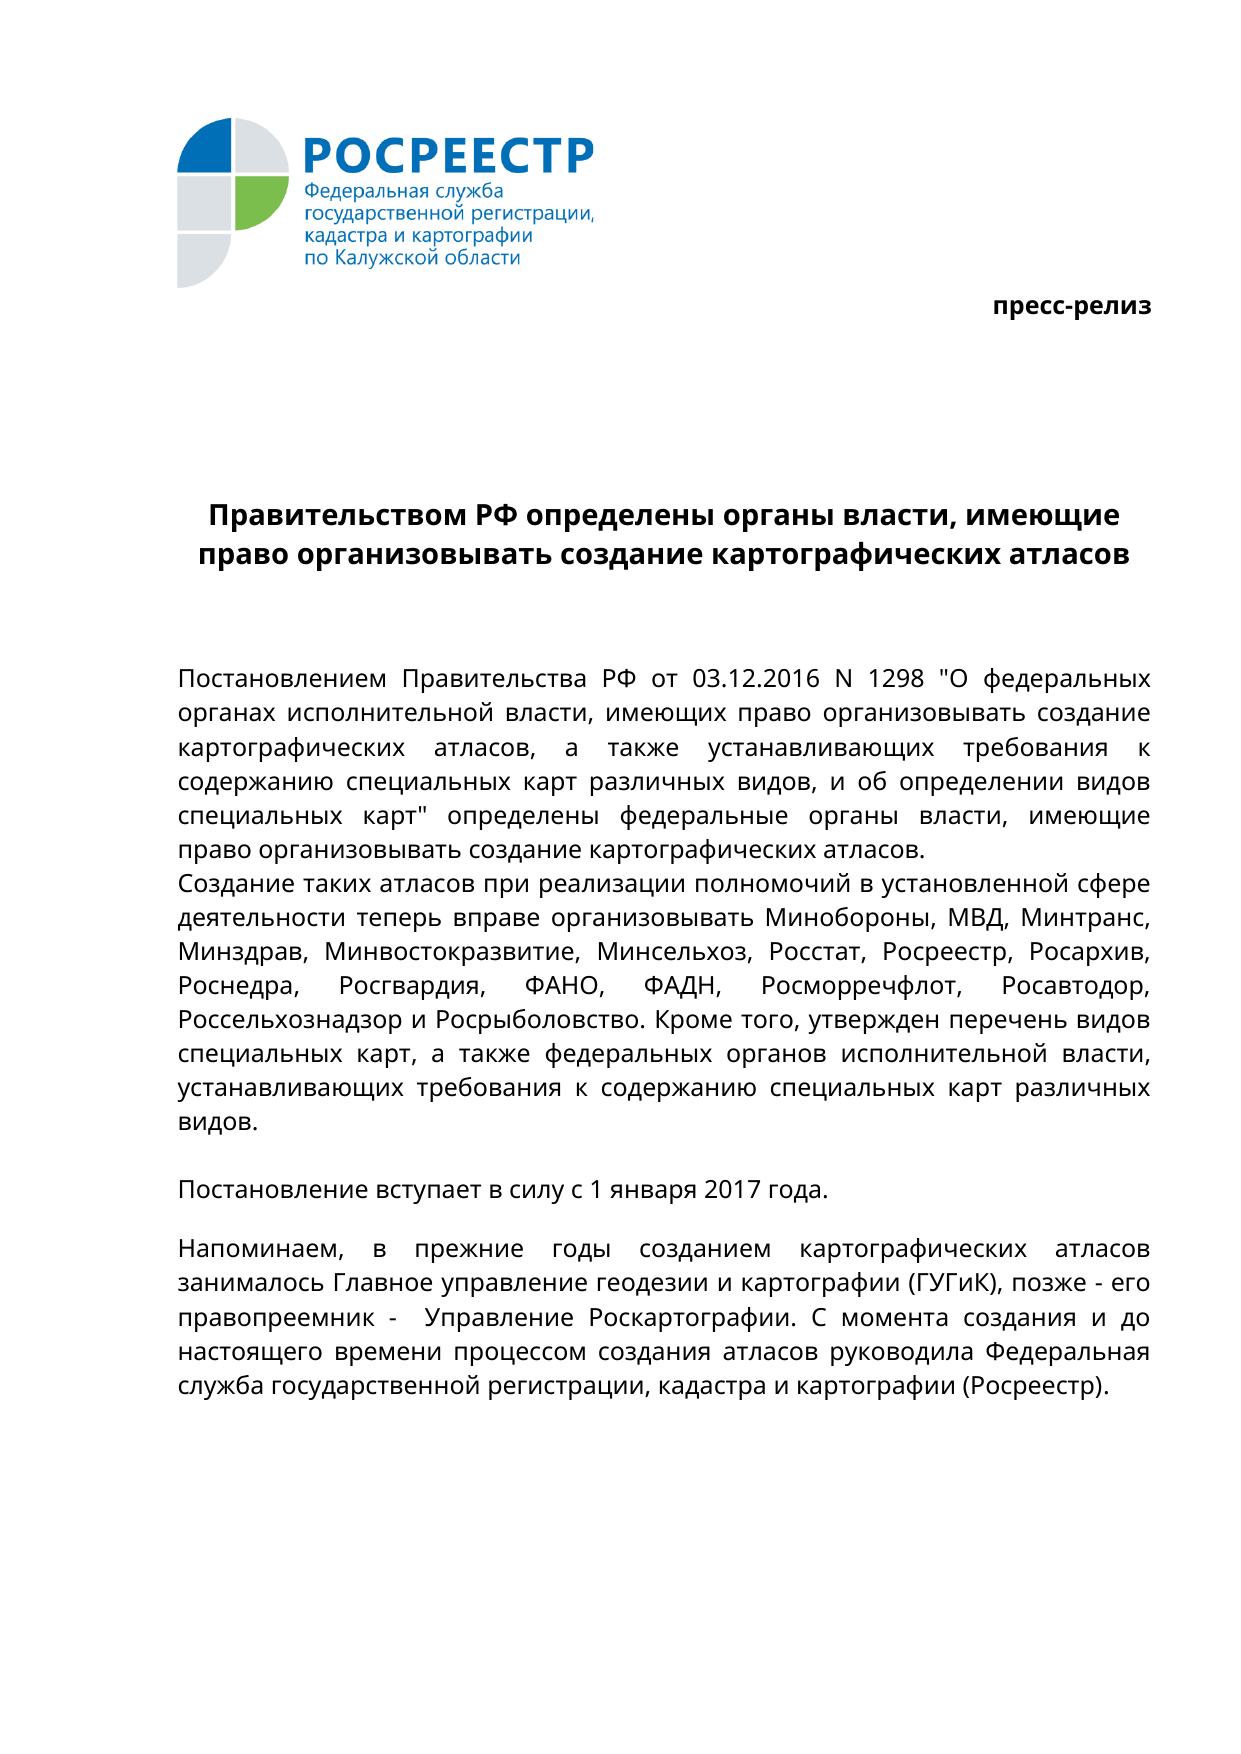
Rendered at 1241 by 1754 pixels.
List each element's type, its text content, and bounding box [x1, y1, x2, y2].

text Постановлением Правительства РФ от 03.12.2016 N 1298 "О федеральных органах исполнительной власти, имеющих право организовывать создание картографических атласов, а также устанавливающих требования к содержанию специальных карт различных видов, и об определении видов специальных карт" определены федеральные органы власти, имеющие право организовывать создание картографических атласов. [177, 661, 1152, 865]
picture [177, 118, 594, 288]
text Правительством РФ определены органы власти, имеющие право организовывать создание картографических атласов [177, 494, 1152, 573]
text пресс-релиз [177, 287, 1152, 321]
text Напоминаем, в прежние годы созданием картографических атласов занималось Главное управление геодезии и картографии (ГУГиК), позже - его правопреемник - Управление Роскартографии. С момента создания и до настоящего времени процессом создания атласов руководила Федеральная служба государственной регистрации, кадастра и картографии (Росреестр). [177, 1231, 1152, 1401]
text Создание таких атласов при реализации полномочий в установленной сфере деятельности теперь вправе организовывать Минобороны, МВД, Минтранс, Минздрав, Минвостокразвитие, Минсельхоз, Росстат, Росреестр, Росархив, Роснедра, Росгвардия, ФАНО, ФАДН, Росморречфлот, Росавтодор, Россельхознадзор и Росрыболовство. Кроме того, утвержден перечень видов специальных карт, а также федеральных органов исполнительной власти, устанавливающих требования к содержанию специальных карт различных видов. [177, 865, 1152, 1138]
text Постановление вступает в силу с 1 января 2017 года. [177, 1172, 1152, 1206]
